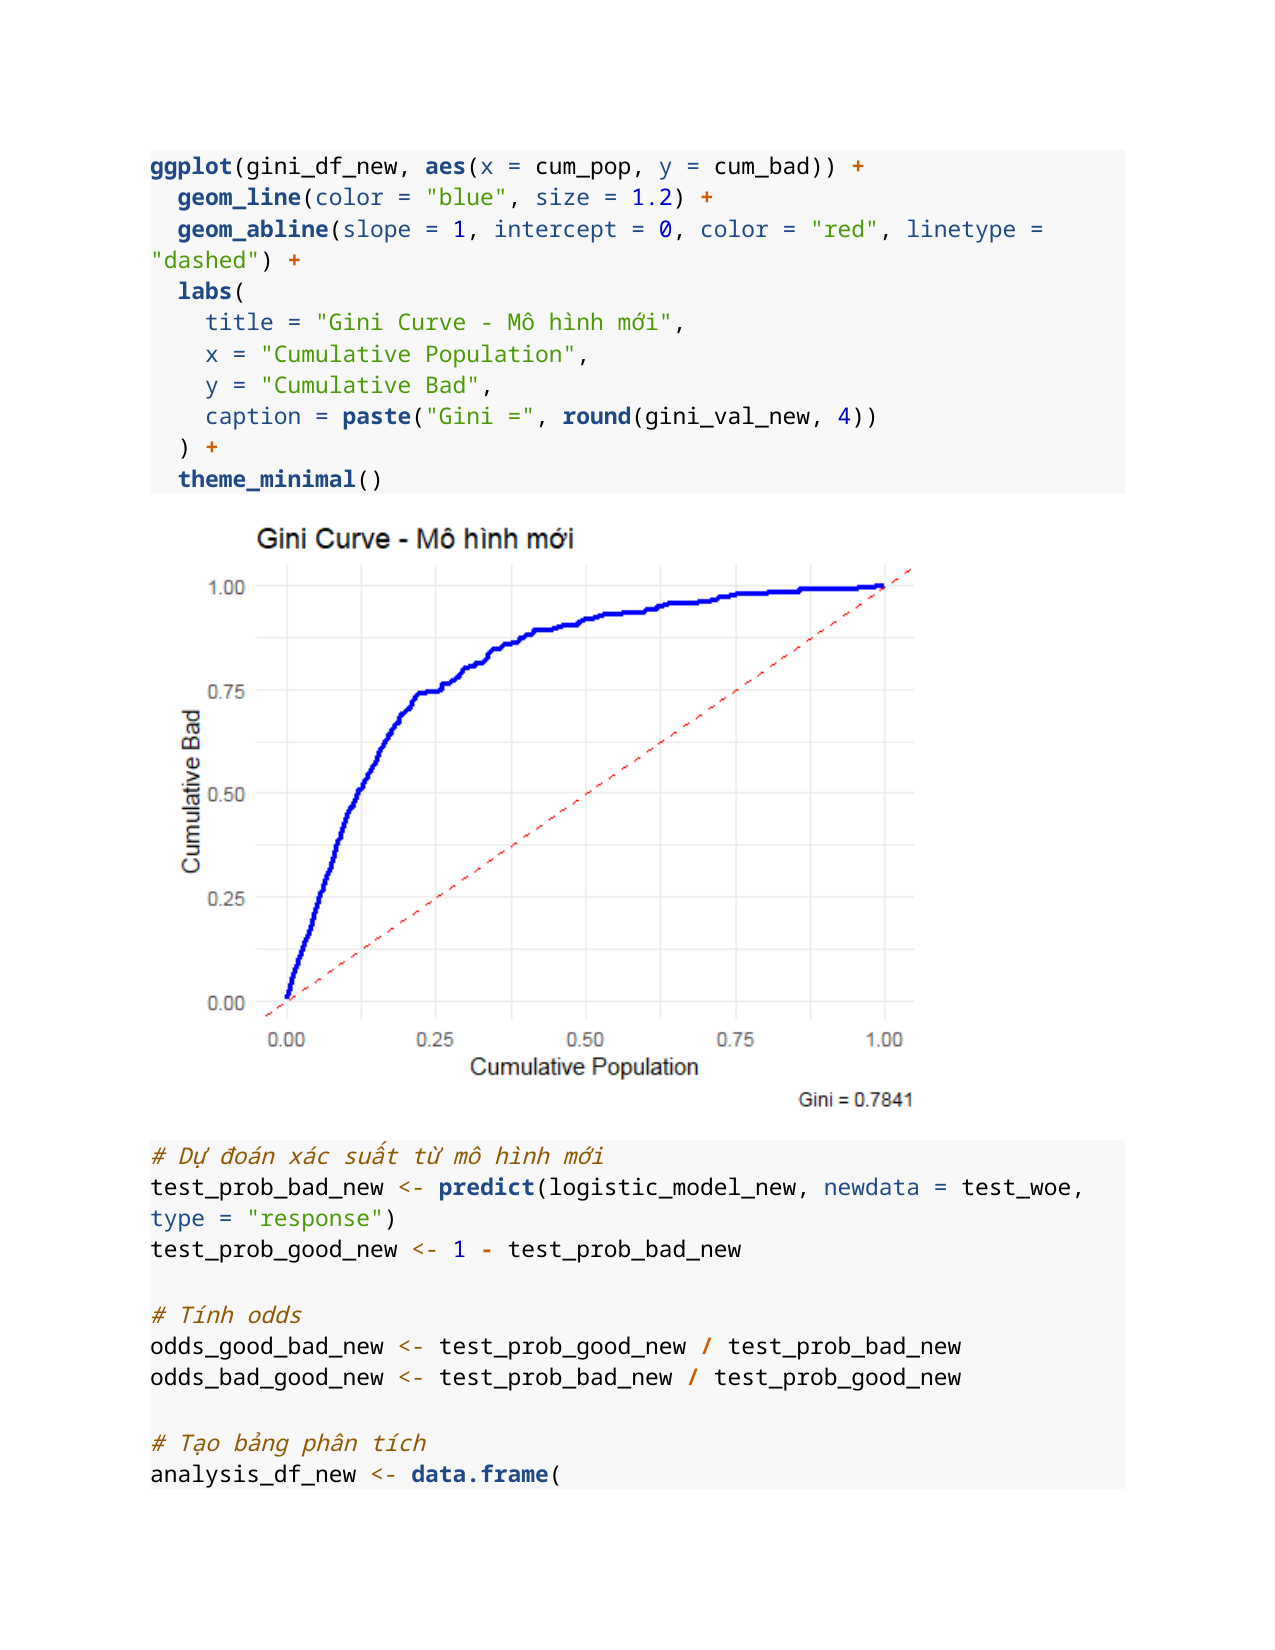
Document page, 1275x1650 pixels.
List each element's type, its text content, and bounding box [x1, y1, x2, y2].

picture [168, 514, 927, 1121]
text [150, 1140, 1125, 1489]
text ggplot(gini_df_new, aes(x = cum_pop, y = cum_bad)) + geom_line(color = "blue", size = 1.2) + geom_abline(slope = 1, intercept = 0, color = "red", linetype = "dashed") + labs( title = "Gini Curve - Mô hình mới", x = "Cumulative Population", y = "Cumulative Bad", caption = paste("Gini =", round(gini_val_new, 4)) ) + theme_minimal() [150, 150, 1125, 494]
